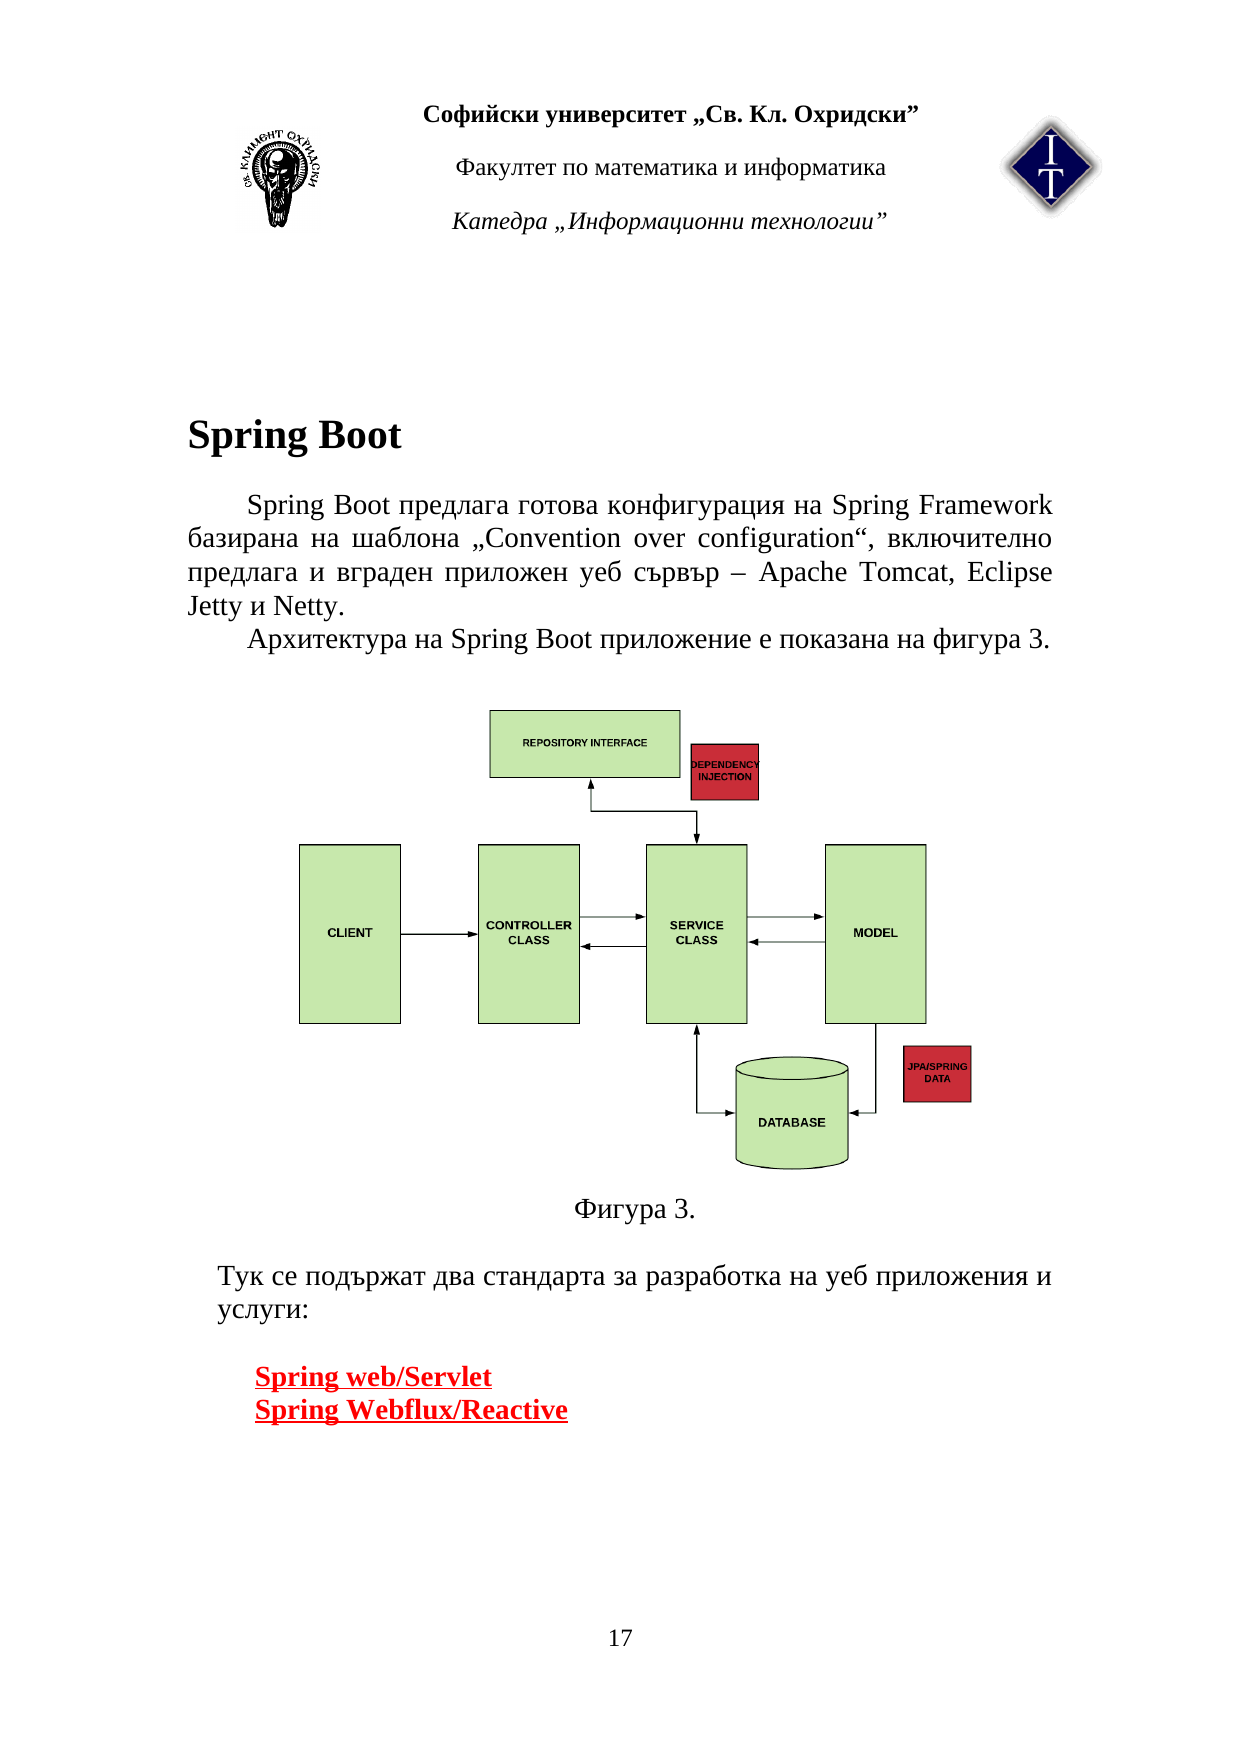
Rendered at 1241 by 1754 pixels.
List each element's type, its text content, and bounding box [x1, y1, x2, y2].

text Архитектура на Spring Boot приложение e показана на фигура 3. [187, 621, 1053, 655]
text Тук се подържат два стандарта за разработка на уеб приложения и услуги: [217, 1258, 1053, 1325]
text Фигура 3. [217, 1191, 1053, 1224]
picture [999, 115, 1103, 219]
text Spring web/Servlet [254, 1359, 1053, 1392]
text Spring Webflux/Reactive [254, 1392, 1053, 1426]
subtitle Spring Boot [187, 410, 1053, 458]
picture [277, 688, 993, 1191]
text Spring Boot предлага готова конфигурация на Spring Framework базирана на шаблона „Convention over configuration“, включително предлага и вграден приложен уеб сървър – Apache Tomcat, Eclipse Jetty и Netty. [187, 487, 1053, 621]
